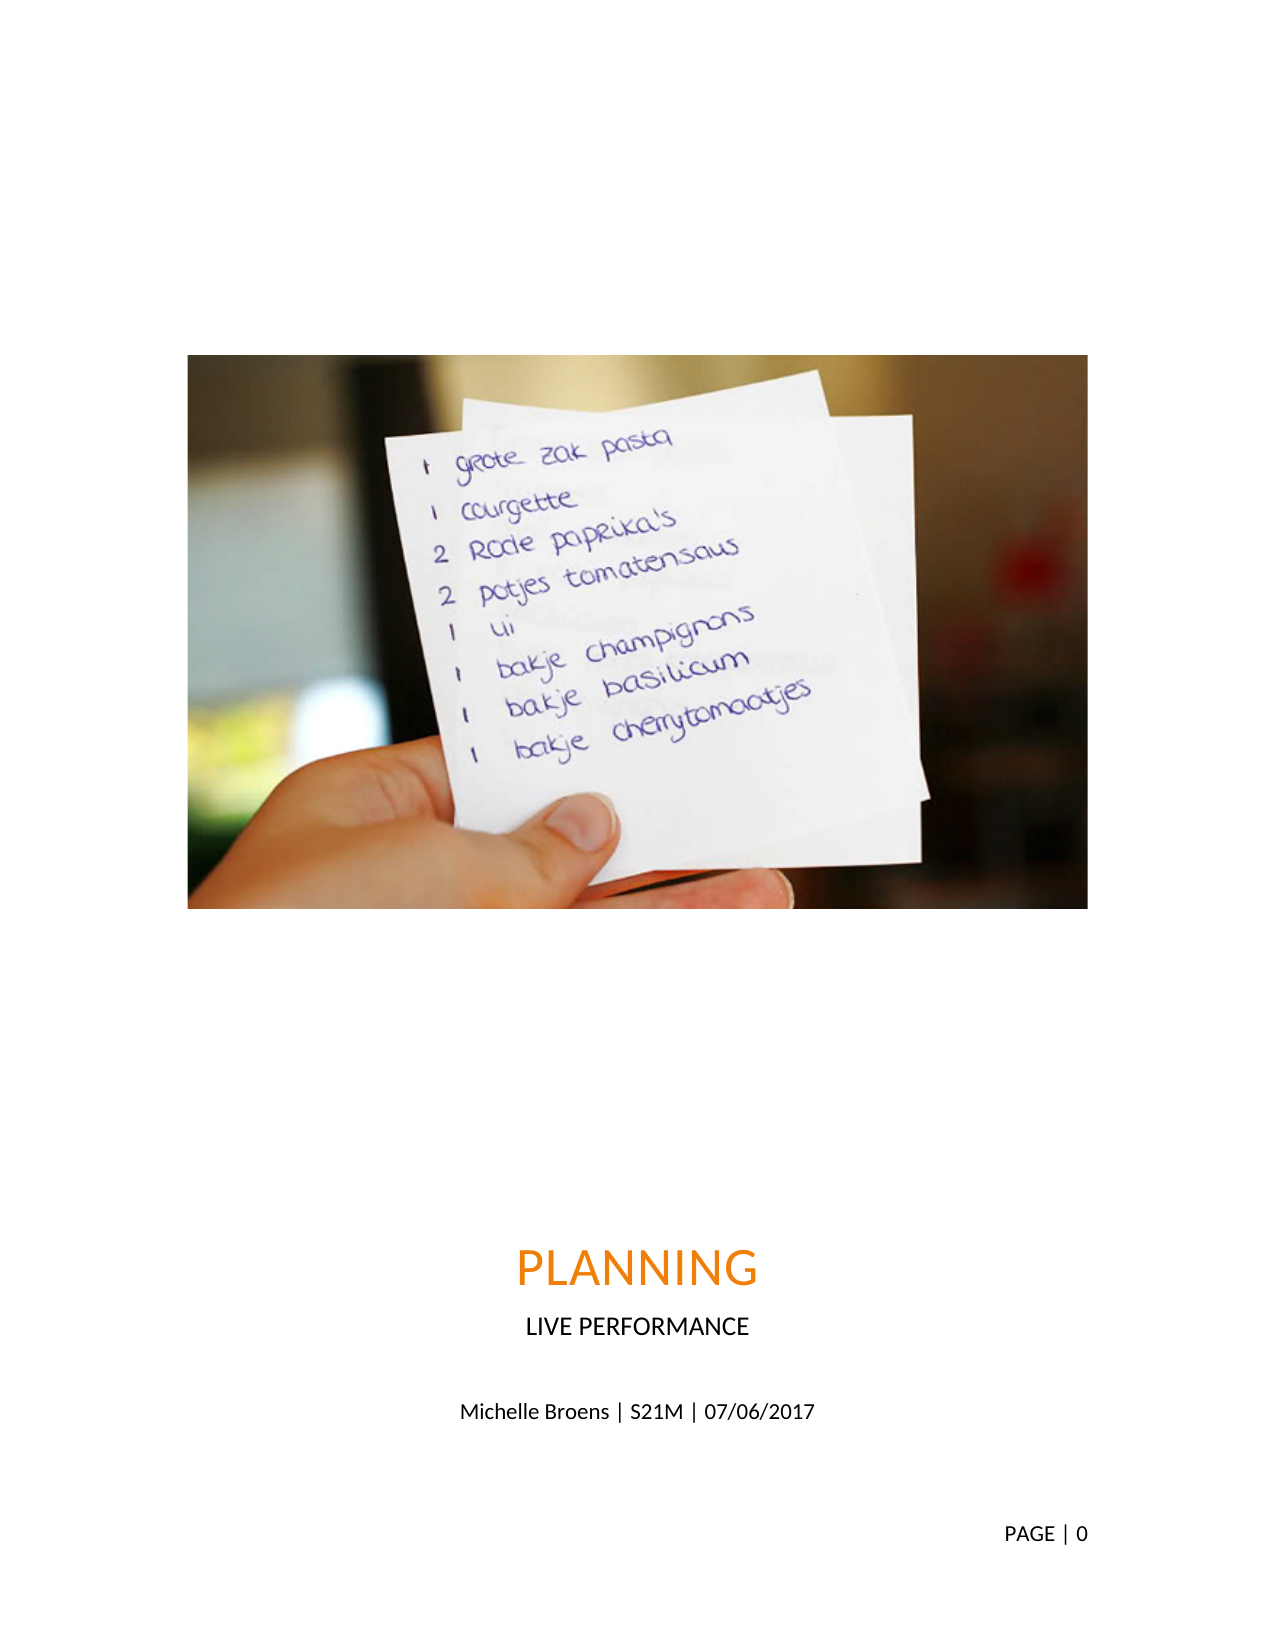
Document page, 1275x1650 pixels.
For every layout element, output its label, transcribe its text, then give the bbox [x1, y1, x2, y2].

picture [187, 355, 1088, 909]
subtitle live performance [187, 1309, 1087, 1342]
title Planning [187, 1233, 1087, 1299]
text Michelle Broens | S21M | 07/06/2017 [187, 1397, 1087, 1425]
